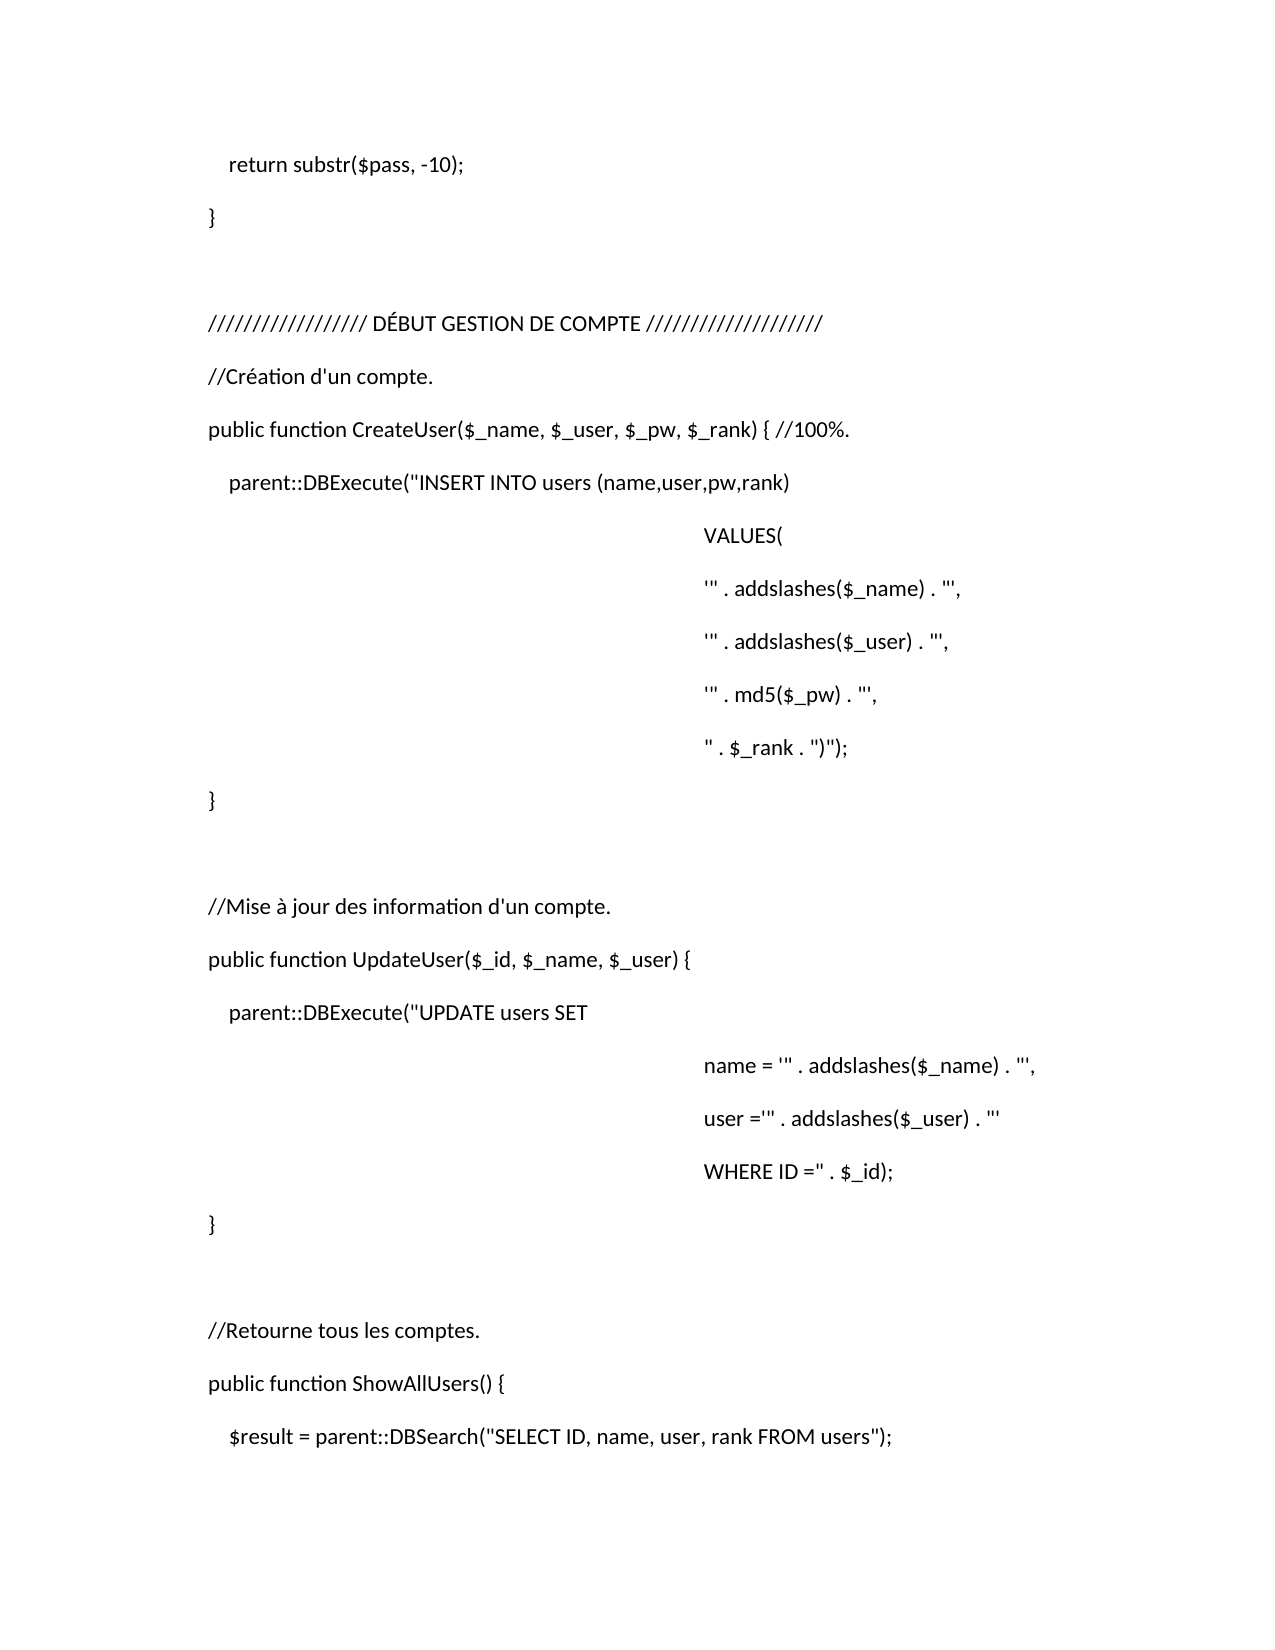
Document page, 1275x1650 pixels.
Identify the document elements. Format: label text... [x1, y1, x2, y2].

text //Retourne tous les comptes. [187, 1316, 1087, 1344]
text user ='" . addslashes($_user) . "' [187, 1104, 1087, 1132]
text } [187, 1210, 1087, 1238]
text } [187, 786, 1087, 814]
text } [187, 203, 1087, 231]
text name = '" . addslashes($_name) . "', [187, 1051, 1087, 1079]
text '" . addslashes($_user) . "', [187, 627, 1087, 655]
text //Création d'un compte. [187, 362, 1087, 390]
text '" . addslashes($_name) . "', [187, 574, 1087, 602]
text public function ShowAllUsers() { [187, 1369, 1087, 1397]
text '" . md5($_pw) . "', [187, 680, 1087, 708]
text //Mise à jour des information d'un compte. [187, 892, 1087, 920]
text parent::DBExecute("UPDATE users SET [187, 998, 1087, 1026]
text $result = parent::DBSearch("SELECT ID, name, user, rank FROM users"); [187, 1422, 1087, 1451]
text WHERE ID =" . $_id); [187, 1157, 1087, 1185]
text public function CreateUser($_name, $_user, $_pw, $_rank) { //100%. [187, 415, 1087, 443]
text parent::DBExecute("INSERT INTO users (name,user,pw,rank) [187, 468, 1087, 496]
text public function UpdateUser($_id, $_name, $_user) { [187, 945, 1087, 973]
text VALUES( [187, 521, 1087, 549]
text return substr($pass, -10); [187, 150, 1087, 178]
text " . $_rank . ")"); [187, 733, 1087, 761]
text ////////////////// DÉBUT GESTION DE COMPTE //////////////////// [187, 309, 1087, 337]
